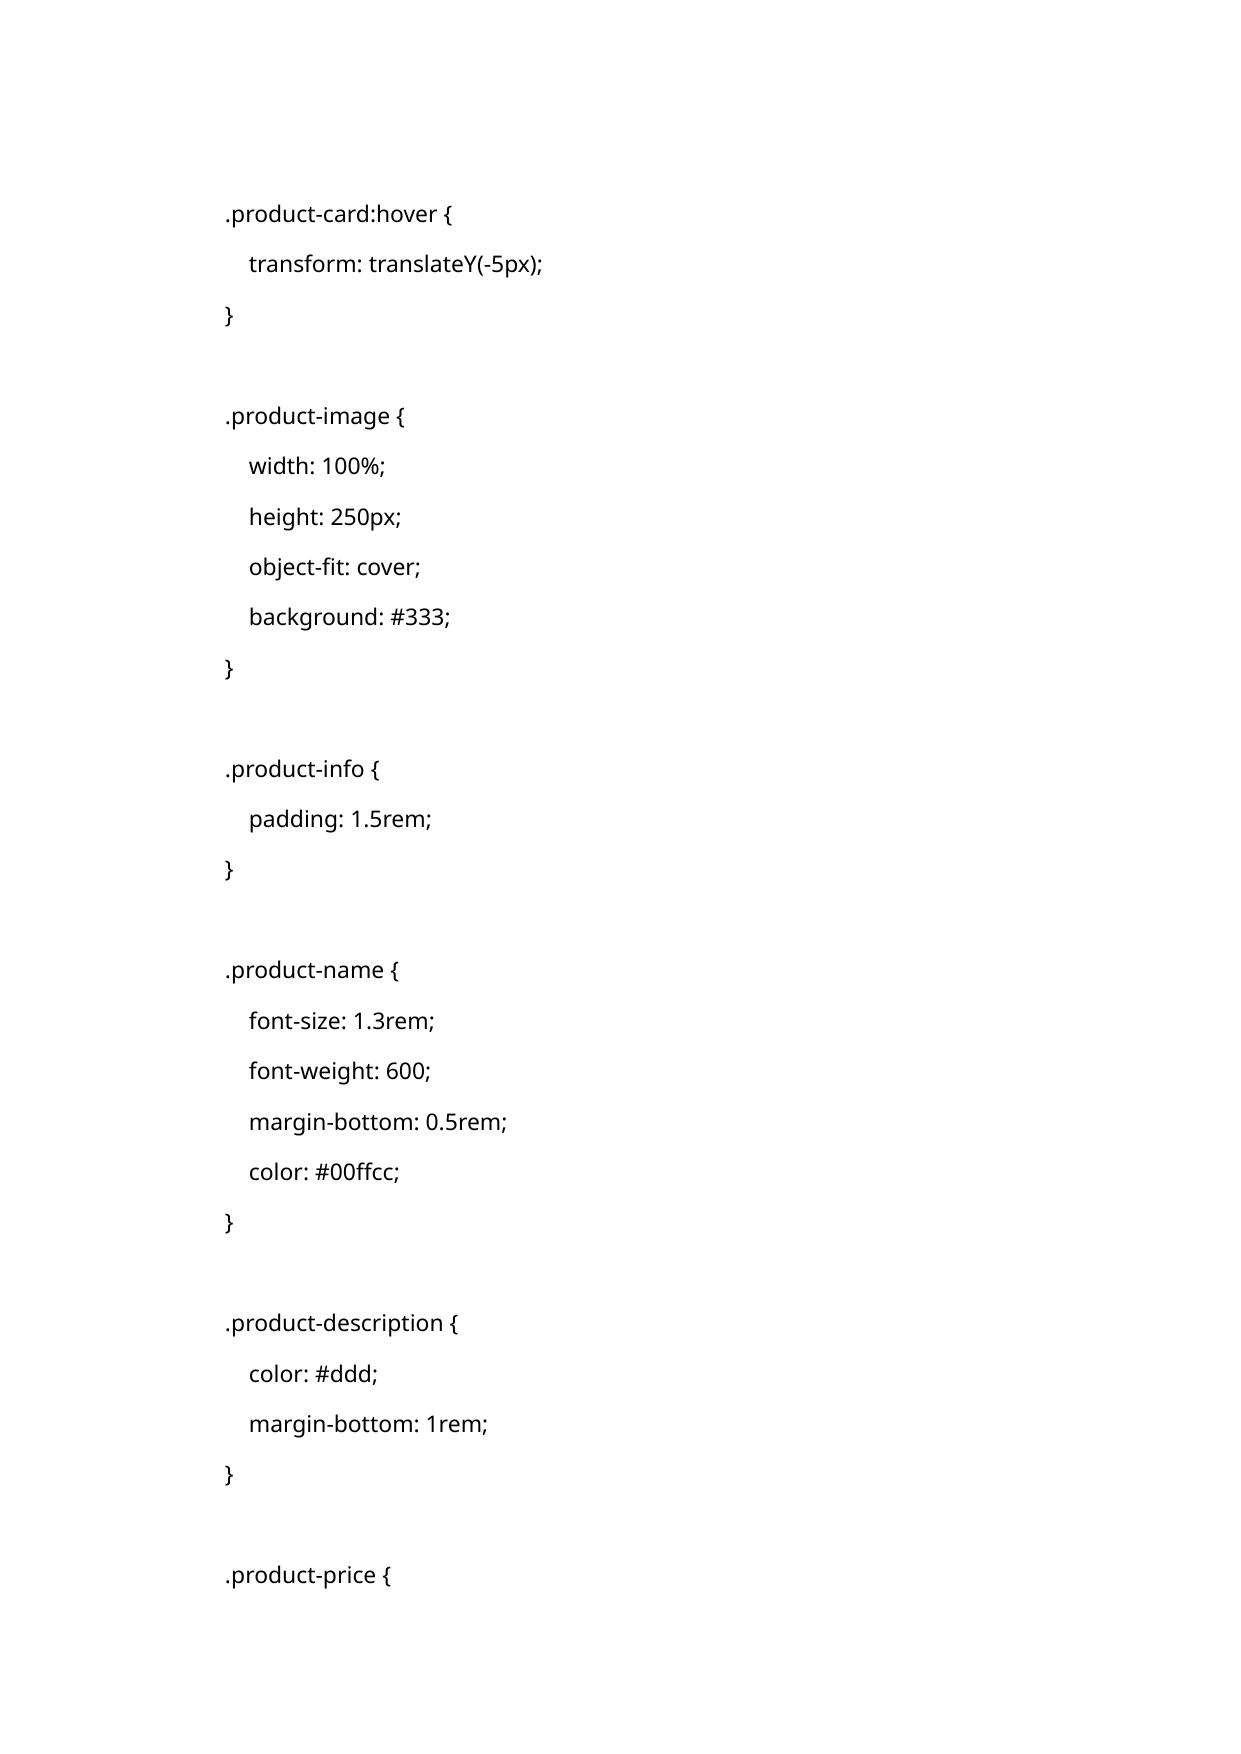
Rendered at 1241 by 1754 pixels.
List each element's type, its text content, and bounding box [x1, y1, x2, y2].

text height: 250px; [177, 501, 1063, 532]
text } [177, 299, 1063, 330]
text .product-description { [177, 1307, 1063, 1338]
text } [177, 1206, 1063, 1238]
text } [177, 1458, 1063, 1490]
text font-size: 1.3rem; [177, 1005, 1063, 1036]
text } [177, 652, 1063, 683]
text .product-image { [177, 400, 1063, 431]
text padding: 1.5rem; [177, 803, 1063, 834]
text width: 100%; [177, 450, 1063, 481]
text background: #333; [177, 601, 1063, 633]
text object-fit: cover; [177, 551, 1063, 582]
text font-weight: 600; [177, 1055, 1063, 1086]
text color: #ddd; [177, 1358, 1063, 1389]
text } [177, 853, 1063, 885]
text .product-info { [177, 753, 1063, 784]
text .product-name { [177, 954, 1063, 986]
text margin-bottom: 1rem; [177, 1408, 1063, 1439]
text margin-bottom: 0.5rem; [177, 1106, 1063, 1137]
text .product-card:hover { [177, 198, 1063, 229]
text color: #00ffcc; [177, 1156, 1063, 1187]
text .product-price { [177, 1559, 1063, 1591]
text transform: translateY(-5px); [177, 248, 1063, 280]
